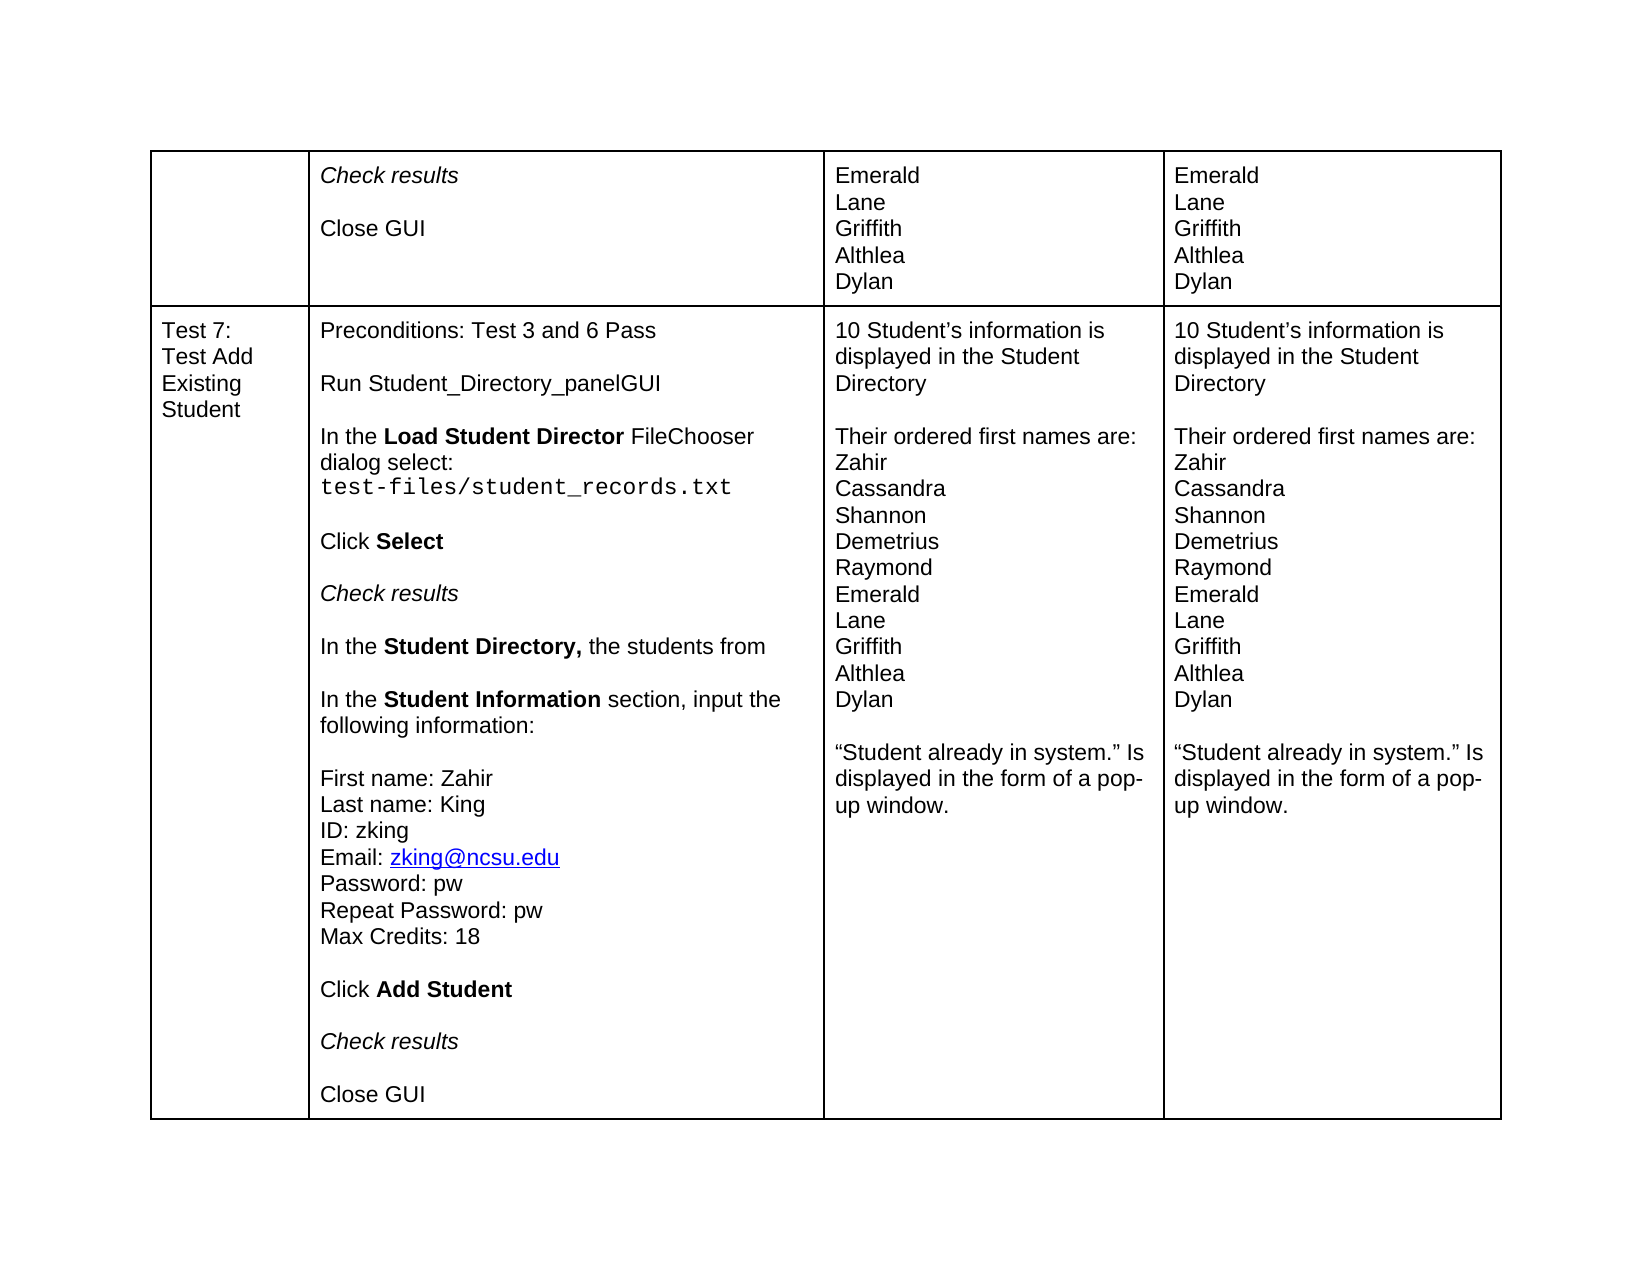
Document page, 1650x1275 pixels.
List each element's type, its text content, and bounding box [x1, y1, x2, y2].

table_cell Preconditions: Test 3 and 6 Pass Run Student_Directory_panelGUI In the Load Student Director FileChooser dialog select: test-files/student_records.txt Click Select Check results In the Student Directory, the students from In the Student Information section, input the following information: First name: Zahir Last name: King ID: zking Email: zking@ncsu.edu Password: pw Repeat Password: pw Max Credits: 18 Click Add Student Check results Close GUI [310, 307, 823, 1118]
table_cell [825, 152, 1163, 305]
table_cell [152, 152, 308, 305]
table_cell Test 7: Test Add Existing Student [152, 307, 308, 1118]
table_cell 10 Student’s information is displayed in the Student Directory Their ordered first names are: Zahir Cassandra Shannon Demetrius Raymond Emerald Lane Griffith Althlea Dylan “Student already in system.” Is displayed in the form of a pop-up window. [1165, 307, 1500, 1118]
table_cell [310, 152, 823, 305]
table_cell 10 Student’s information is displayed in the Student Directory Their ordered first names are: Zahir Cassandra Shannon Demetrius Raymond Emerald Lane Griffith Althlea Dylan “Student already in system.” Is displayed in the form of a pop-up window. [825, 307, 1163, 1118]
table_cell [1165, 152, 1500, 305]
